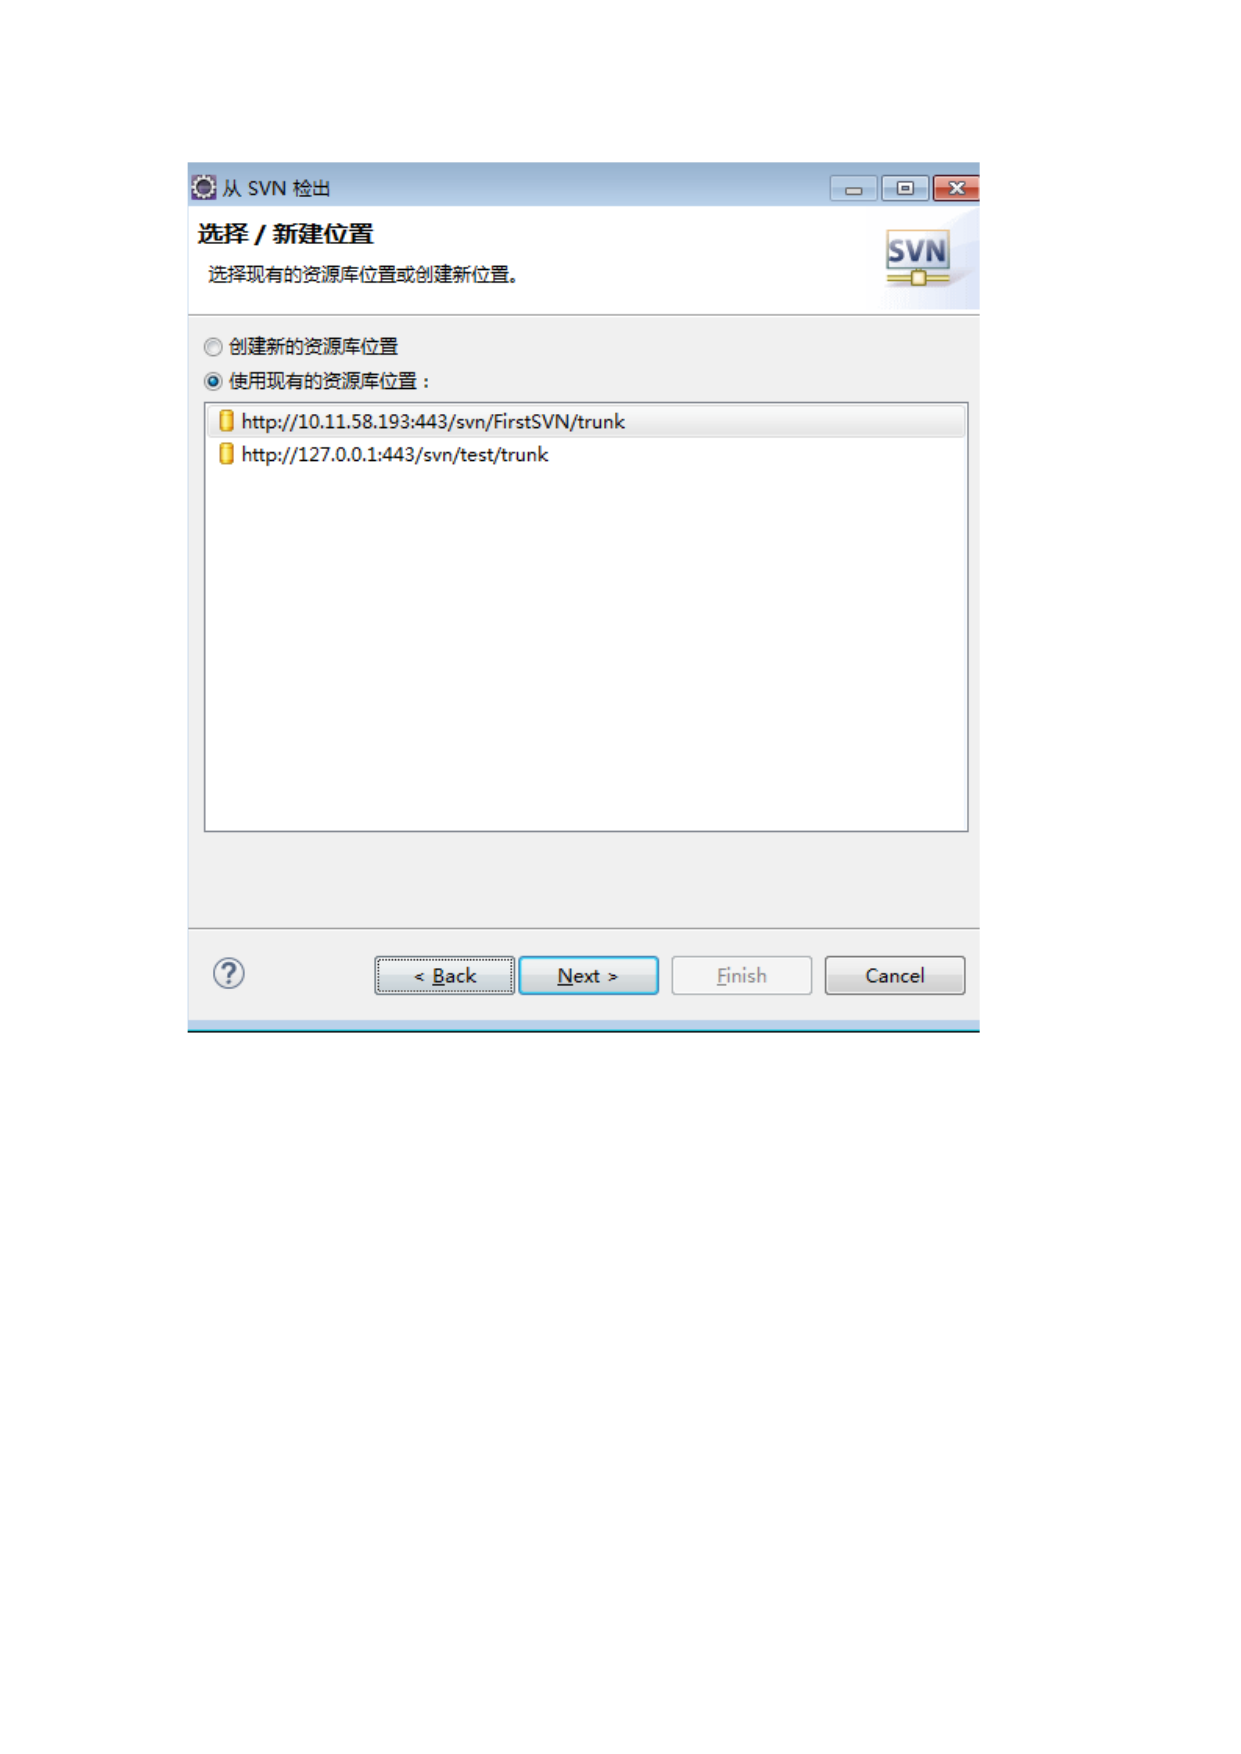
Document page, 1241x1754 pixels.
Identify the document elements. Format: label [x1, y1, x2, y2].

picture [187, 162, 980, 1036]
